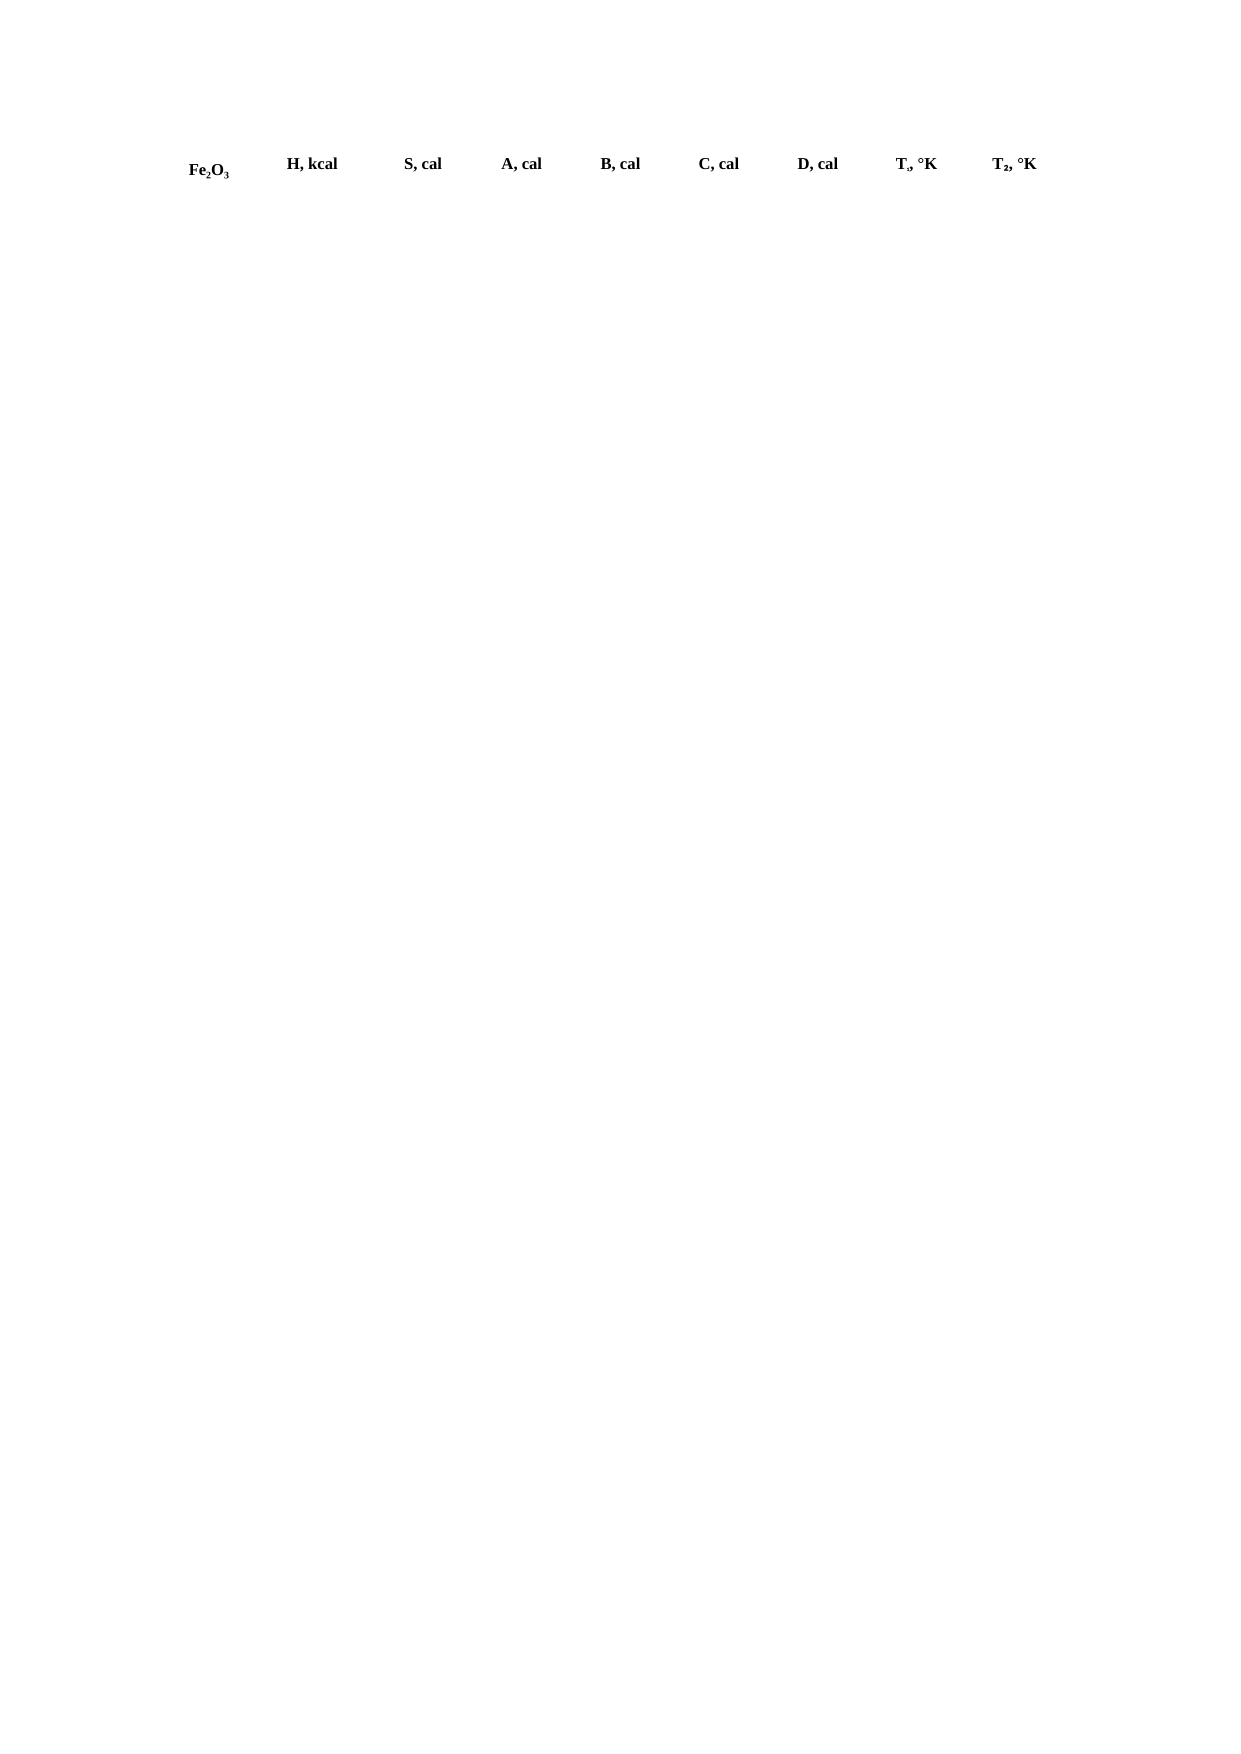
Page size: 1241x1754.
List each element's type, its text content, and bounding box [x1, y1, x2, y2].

table_header T₁, °K [867, 148, 966, 179]
table_header D, cal [768, 148, 867, 179]
table_header Fe₂O₃ [177, 148, 275, 179]
table_header T₂, °K [966, 148, 1063, 179]
table_header A, cal [472, 148, 571, 179]
table_header S, cal [374, 148, 472, 179]
table_header H, kcal [275, 148, 374, 179]
table_header C, cal [669, 148, 768, 179]
table_header B, cal [571, 148, 669, 179]
